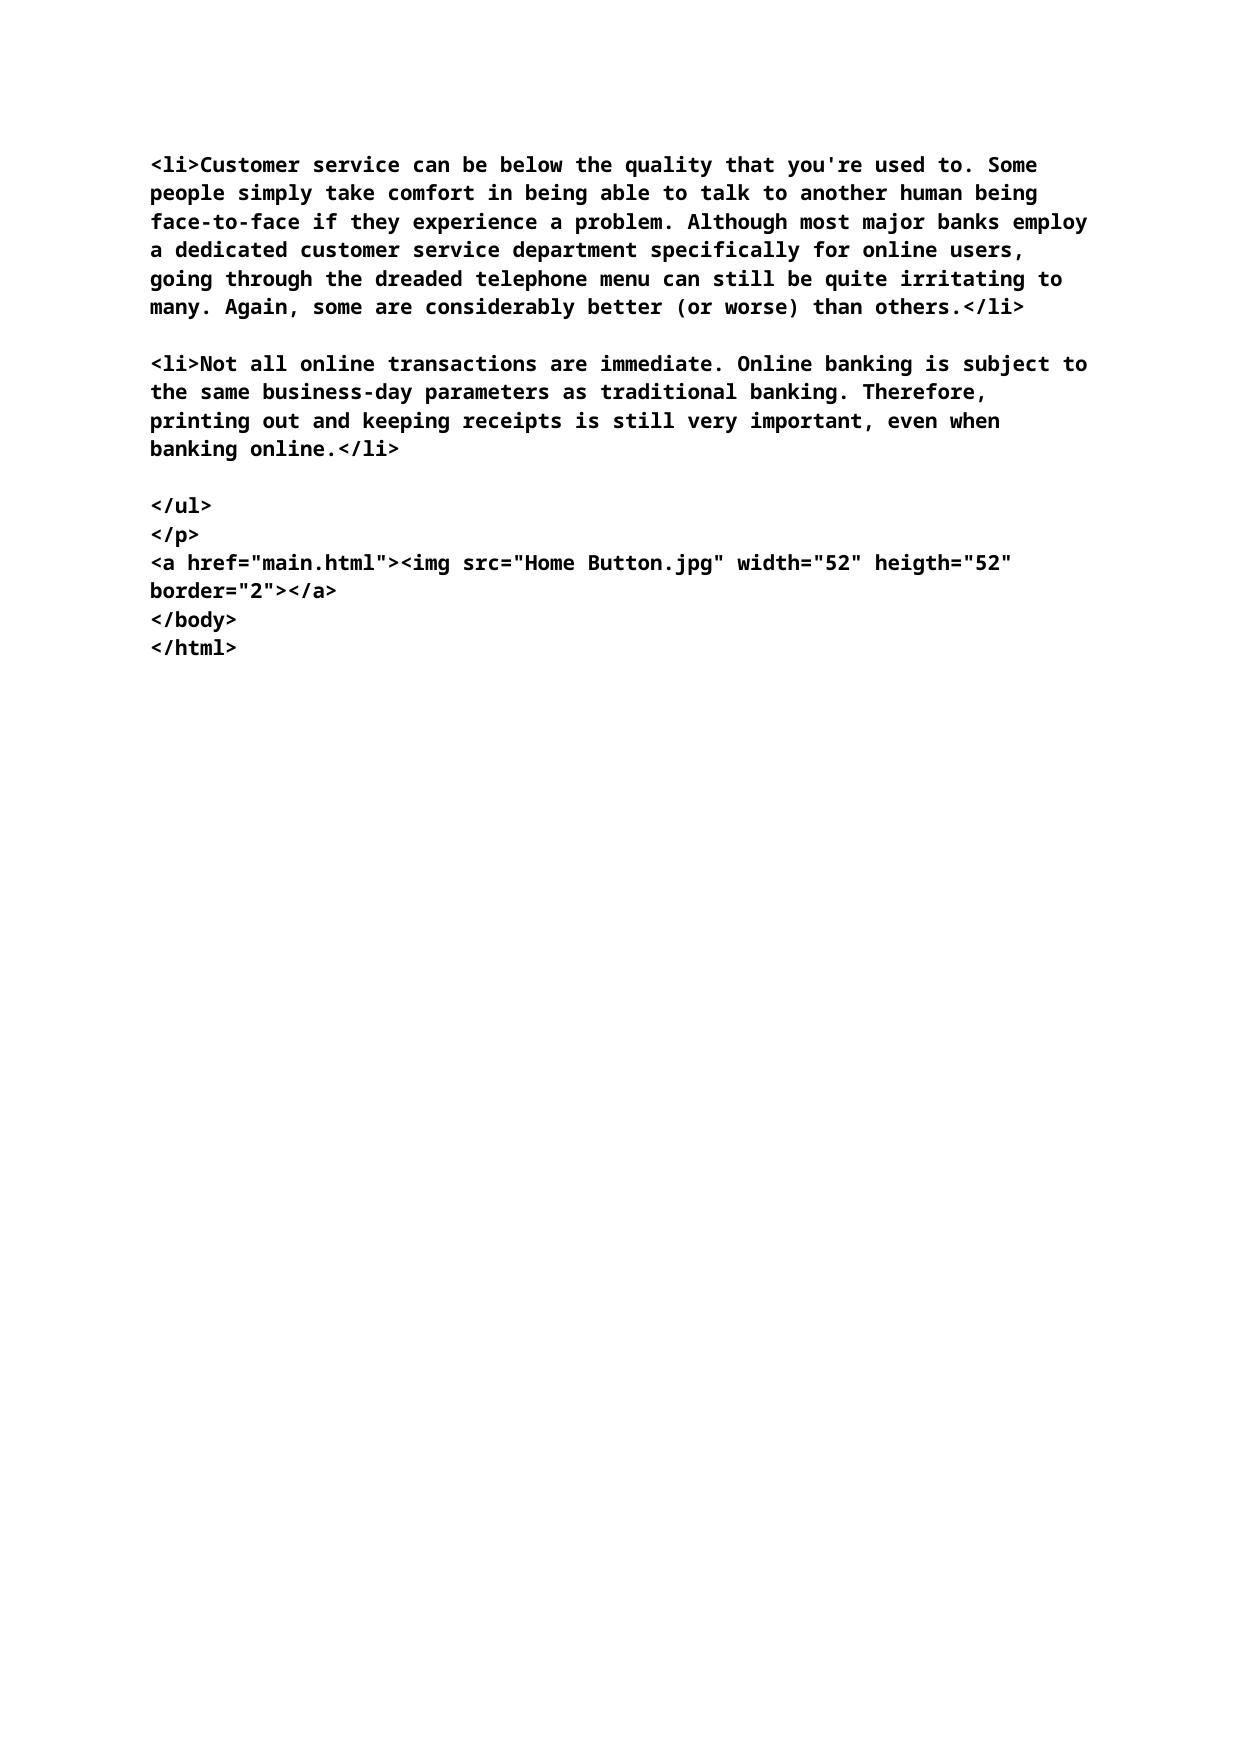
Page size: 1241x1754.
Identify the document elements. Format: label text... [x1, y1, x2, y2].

text </ul> [150, 491, 1090, 520]
text <a href="main.html"><img src="Home Button.jpg" width="52" heigth="52" border="2"></a> [150, 548, 1090, 605]
text </html> [150, 633, 1090, 662]
text <li>Customer service can be below the quality that you're used to. Some people simply take comfort in being able to talk to another human being face-to-face if they experience a problem. Although most major banks employ a dedicated customer service department specifically for online users, going through the dreaded telephone menu can still be quite irritating to many. Again, some are considerably better (or worse) than others.</li> [150, 150, 1090, 321]
text <li>Not all online transactions are immediate. Online banking is subject to the same business-day parameters as traditional banking. Therefore, printing out and keeping receipts is still very important, even when banking online.</li> [150, 349, 1090, 463]
text </p> [150, 520, 1090, 548]
text </body> [150, 605, 1090, 633]
